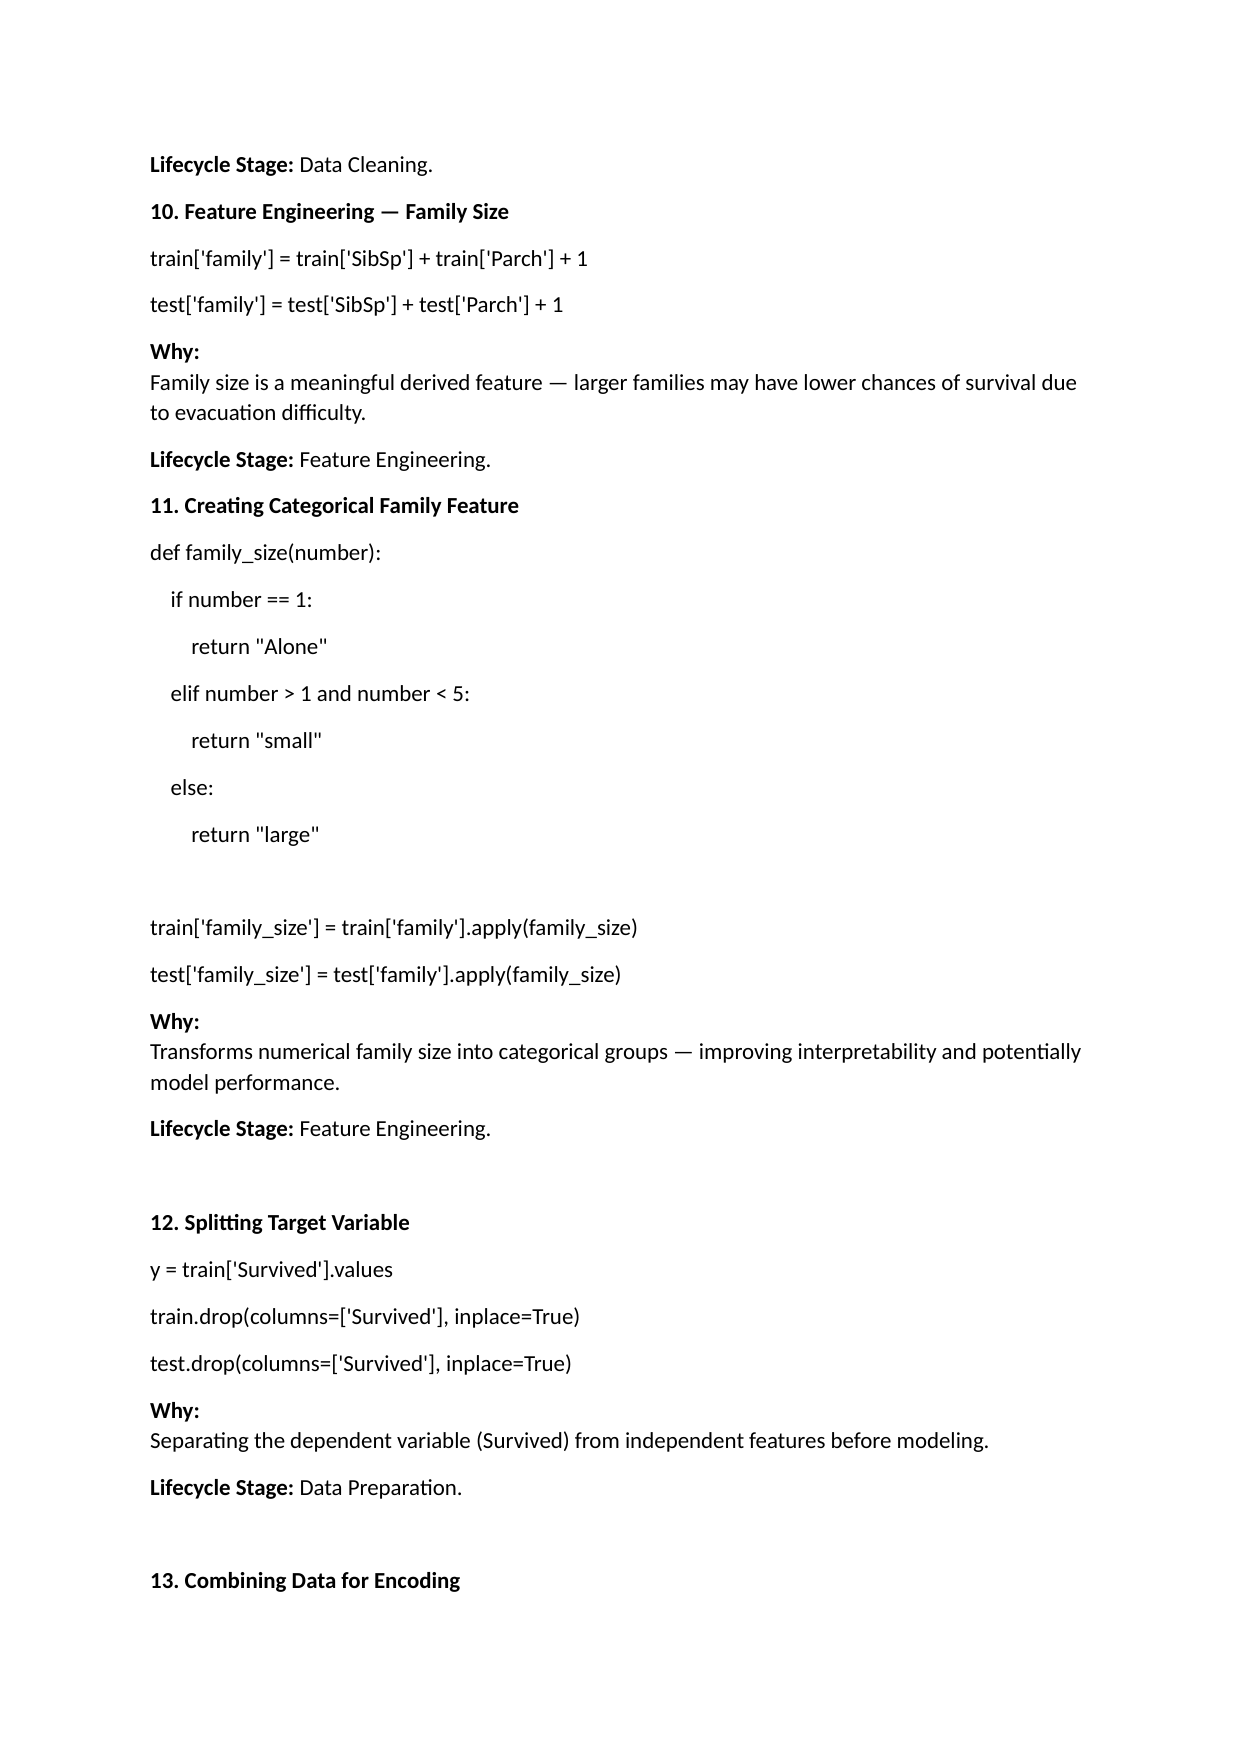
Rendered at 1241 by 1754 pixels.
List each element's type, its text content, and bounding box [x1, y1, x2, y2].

text train['family_size'] = train['family'].apply(family_size) [150, 913, 1090, 942]
text elif number > 1 and number < 5: [150, 679, 1090, 707]
text test['family_size'] = test['family'].apply(family_size) [150, 960, 1090, 988]
text Why: Family size is a meaningful derived feature — larger families may have lower chances of survival due to evacuation difficulty. [150, 337, 1090, 426]
text Lifecycle Stage: Data Cleaning. [150, 150, 1090, 178]
text train.drop(columns=['Survived'], inplace=True) [150, 1302, 1090, 1330]
text Lifecycle Stage: Feature Engineering. [150, 1114, 1090, 1143]
text train['family'] = train['SibSp'] + train['Parch'] + 1 [150, 244, 1090, 272]
text y = train['Survived'].values [150, 1255, 1090, 1283]
text Lifecycle Stage: Data Preparation. [150, 1473, 1090, 1501]
text Why: Transforms numerical family size into categorical groups — improving interpretability and potentially model performance. [150, 1007, 1090, 1096]
text Lifecycle Stage: Feature Engineering. [150, 445, 1090, 473]
text Why: Separating the dependent variable (Survived) from independent features before modeling. [150, 1396, 1090, 1454]
text test.drop(columns=['Survived'], inplace=True) [150, 1349, 1090, 1377]
text if number == 1: [150, 585, 1090, 613]
text return "large" [150, 820, 1090, 848]
text 12. Splitting Target Variable [150, 1208, 1090, 1236]
text return "Alone" [150, 632, 1090, 660]
text test['family'] = test['SibSp'] + test['Parch'] + 1 [150, 291, 1090, 319]
text else: [150, 773, 1090, 801]
text def family_size(number): [150, 538, 1090, 567]
text 10. Feature Engineering — Family Size [150, 197, 1090, 225]
text 11. Creating Categorical Family Feature [150, 492, 1090, 520]
text 13. Combining Data for Encoding [150, 1567, 1090, 1595]
text return "small" [150, 726, 1090, 754]
